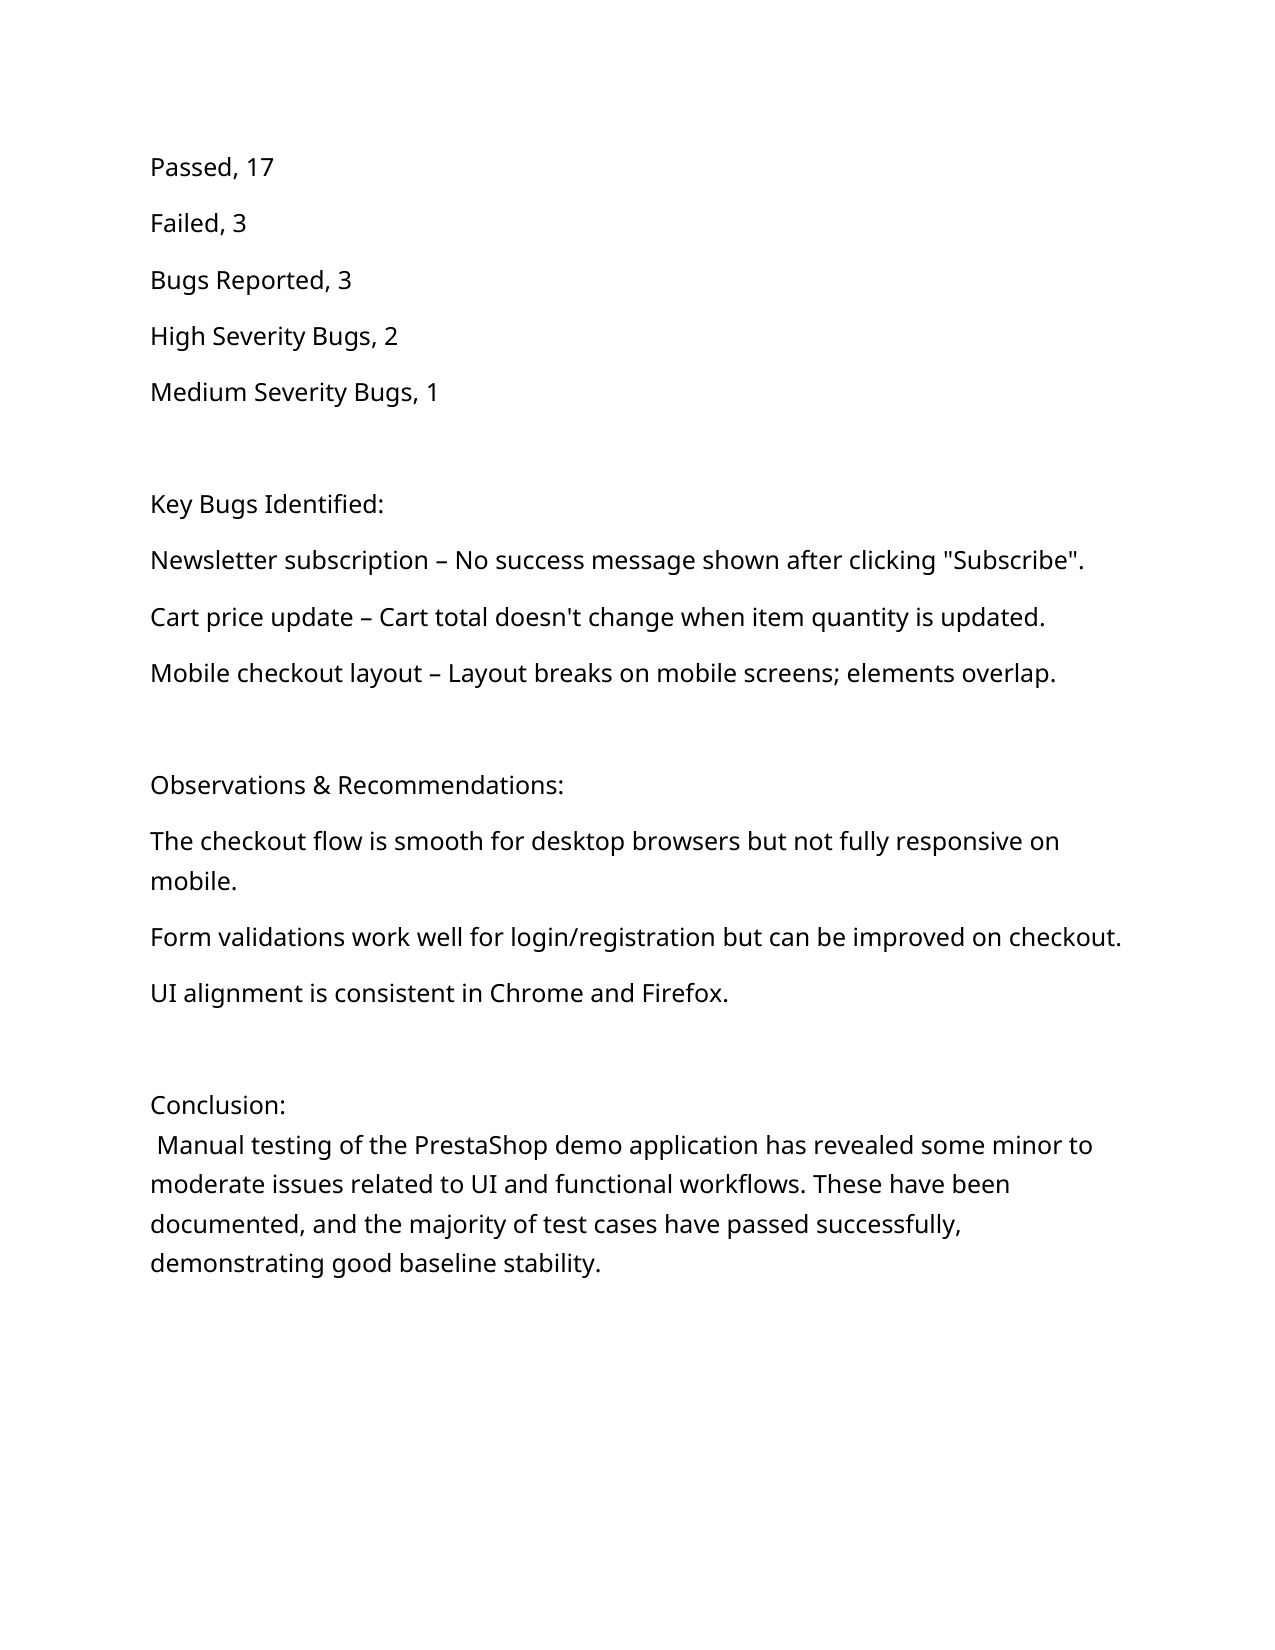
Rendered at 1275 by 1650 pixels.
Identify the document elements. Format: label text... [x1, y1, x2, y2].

text Bugs Reported, 3 [150, 262, 1125, 296]
text Key Bugs Identified: [150, 487, 1125, 521]
text Form validations work well for login/registration but can be improved on checkout. [150, 919, 1125, 953]
text Passed, 17 [150, 150, 1125, 184]
text Observations & Recommendations: [150, 768, 1125, 802]
text Failed, 3 [150, 206, 1125, 240]
text Newsletter subscription – No success message shown after clicking "Subscribe". [150, 543, 1125, 577]
text The checkout flow is smooth for desktop browsers but not fully responsive on mobile. [150, 824, 1125, 897]
text High Severity Bugs, 2 [150, 318, 1125, 352]
text Cart price update – Cart total doesn't change when item quantity is updated. [150, 599, 1125, 633]
text Conclusion: Manual testing of the PrestaShop demo application has revealed some minor to moderate issues related to UI and functional workflows. These have been documented, and the majority of test cases have passed successfully, demonstrating good baseline stability. [150, 1088, 1125, 1280]
text Medium Severity Bugs, 1 [150, 374, 1125, 409]
text UI alignment is consistent in Chrome and Firefox. [150, 976, 1125, 1009]
text Mobile checkout layout – Layout breaks on mobile screens; elements overlap. [150, 655, 1125, 689]
